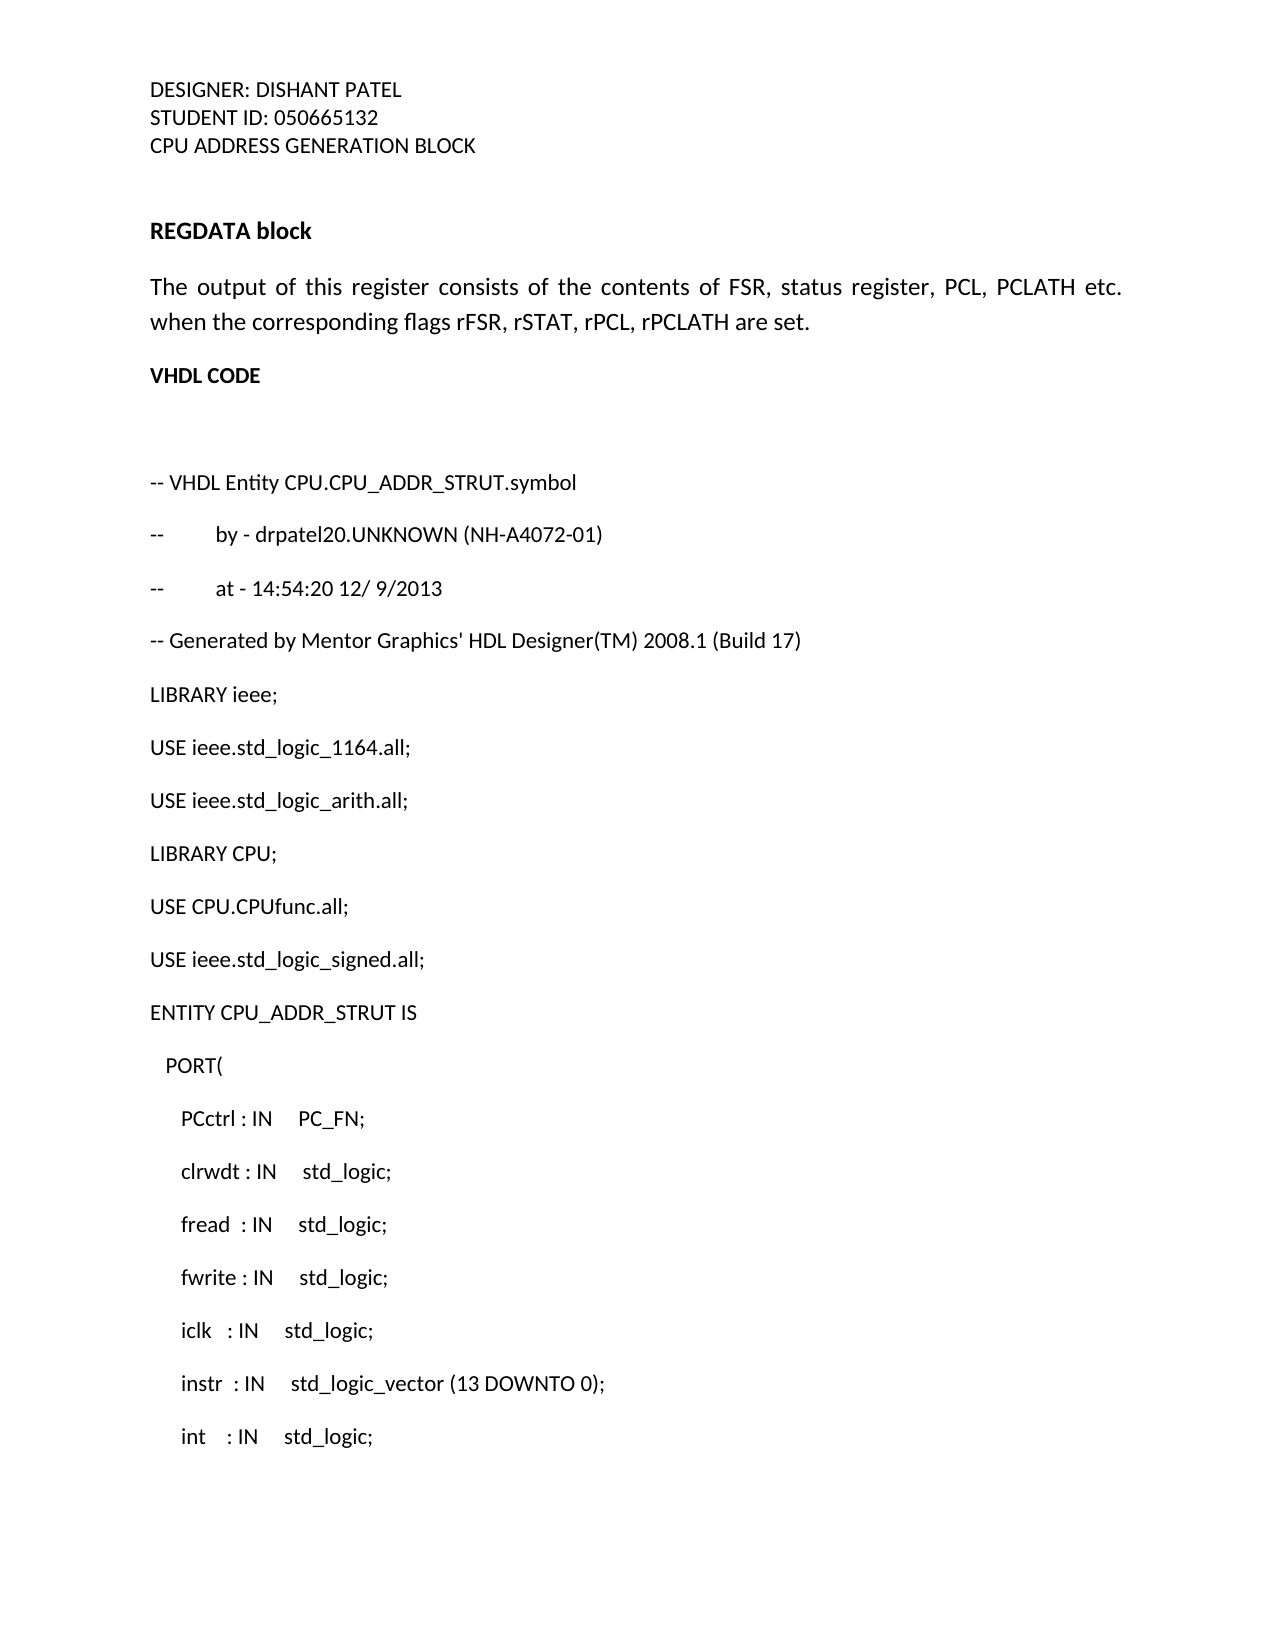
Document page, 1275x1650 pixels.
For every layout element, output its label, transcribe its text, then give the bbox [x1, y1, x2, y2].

text fwrite : IN std_logic; [150, 1263, 1125, 1291]
text VHDL CODE [150, 362, 1125, 389]
text clrwdt : IN std_logic; [150, 1157, 1125, 1185]
text ENTITY CPU_ADDR_STRUT IS [150, 998, 1125, 1026]
text LIBRARY ieee; [150, 680, 1125, 708]
text USE ieee.std_logic_arith.all; [150, 786, 1125, 814]
text LIBRARY CPU; [150, 839, 1125, 867]
text iclk : IN std_logic; [150, 1316, 1125, 1344]
text -- at - 14:54:20 12/ 9/2013 [150, 574, 1125, 602]
text USE CPU.CPUfunc.all; [150, 892, 1125, 920]
text USE ieee.std_logic_signed.all; [150, 945, 1125, 973]
text PCctrl : IN PC_FN; [150, 1104, 1125, 1132]
text REGDATA block [150, 215, 1125, 245]
text USE ieee.std_logic_1164.all; [150, 733, 1125, 761]
text -- by - drpatel20.UNKNOWN (NH-A4072-01) [150, 521, 1125, 549]
text fread : IN std_logic; [150, 1210, 1125, 1238]
text -- VHDL Entity CPU.CPU_ADDR_STRUT.symbol [150, 468, 1125, 496]
text -- Generated by Mentor Graphics' HDL Designer(TM) 2008.1 (Build 17) [150, 627, 1125, 655]
text instr : IN std_logic_vector (13 DOWNTO 0); [150, 1369, 1125, 1397]
text The output of this register consists of the contents of FSR, status register, PCL, PCLATH etc. when the corresponding flags rFSR, rSTAT, rPCL, rPCLATH are set. [150, 271, 1125, 336]
text PORT( [150, 1051, 1125, 1079]
text int : IN std_logic; [150, 1422, 1125, 1450]
